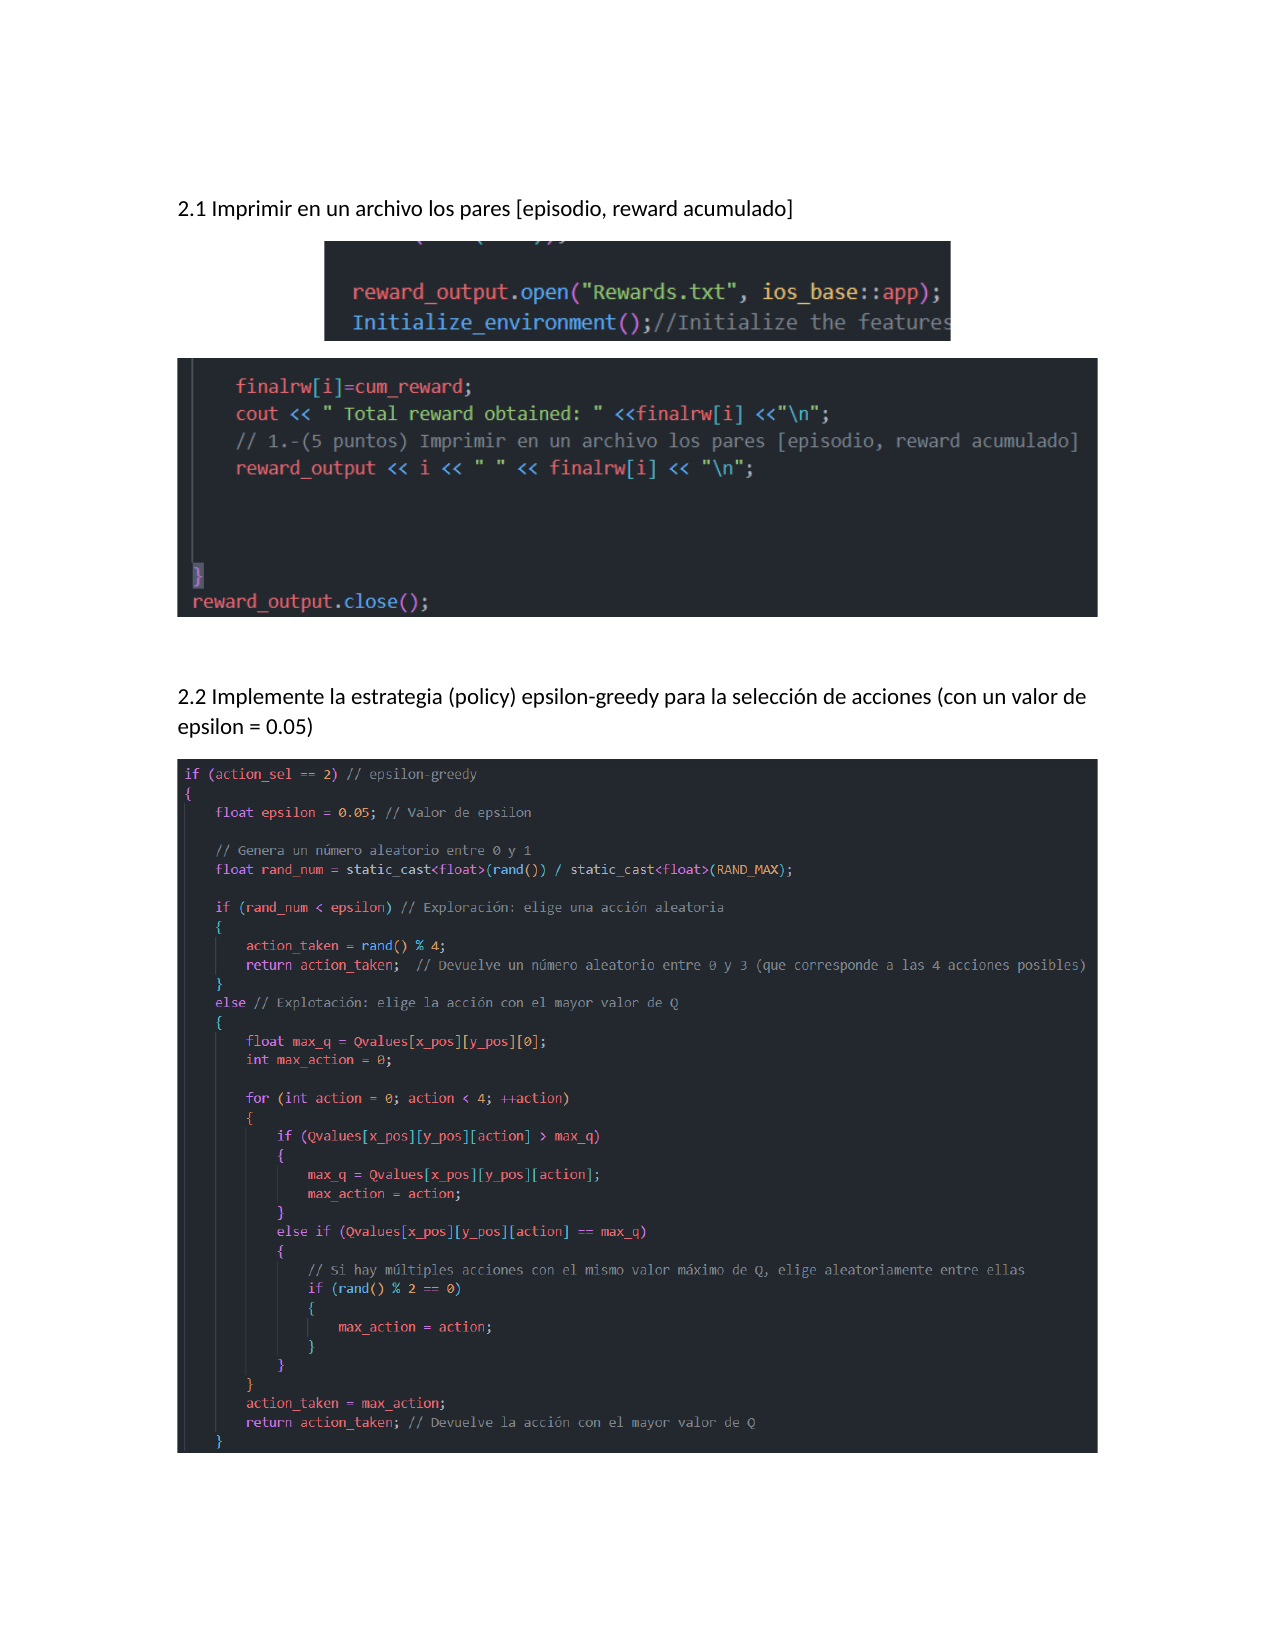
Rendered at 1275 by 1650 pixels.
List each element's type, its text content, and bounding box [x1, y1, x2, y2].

text 2.1 Imprimir en un archivo los pares [episodio, reward acumulado] [177, 194, 1098, 222]
picture [177, 358, 1098, 617]
picture [177, 759, 1098, 1453]
picture [324, 241, 951, 341]
text 2.2 Implemente la estrategia (policy) epsilon-greedy para la selección de acciones (con un valor de epsilon = 0.05) [177, 682, 1098, 740]
